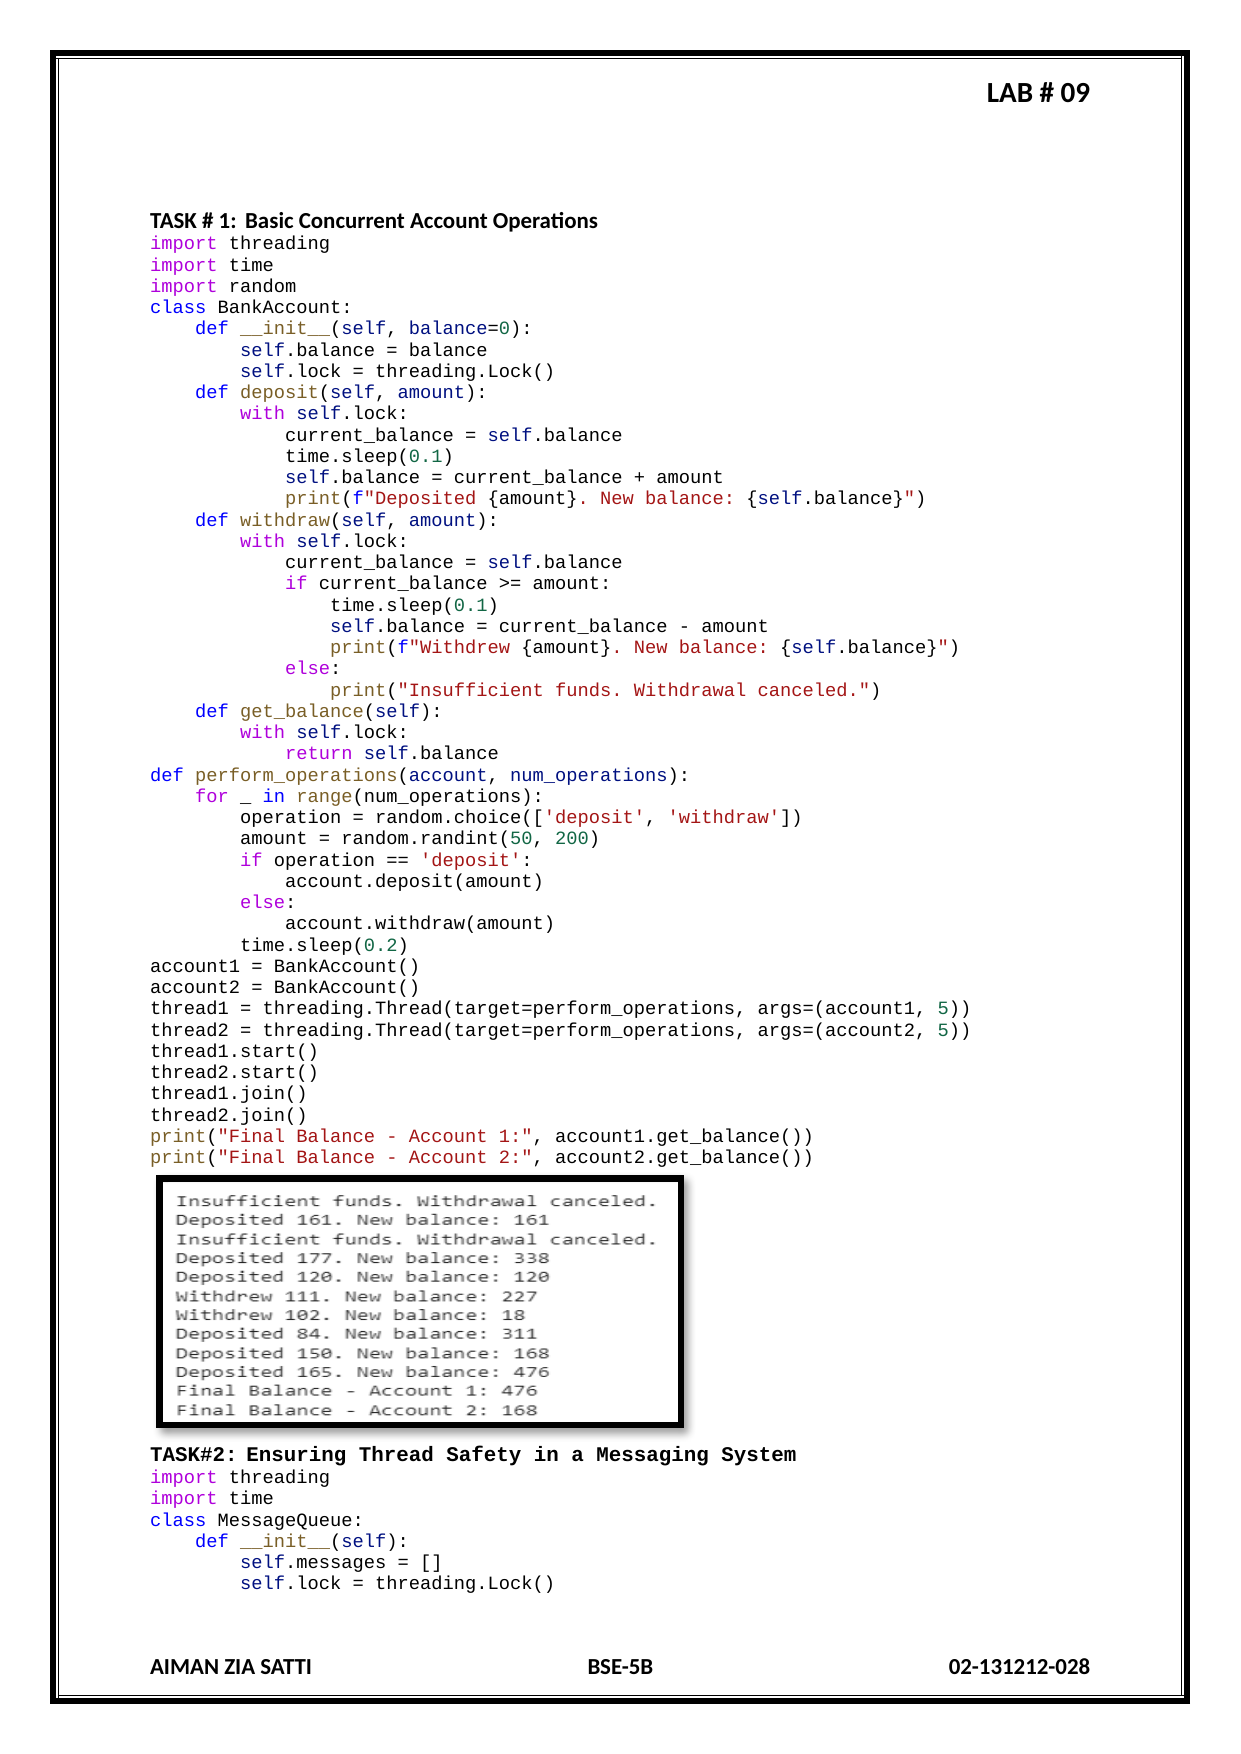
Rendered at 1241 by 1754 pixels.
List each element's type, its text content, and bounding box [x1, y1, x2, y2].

text self.balance = current_balance + amount [150, 468, 1090, 489]
text print("Insufficient funds. Withdrawal canceled.") [150, 680, 1090, 702]
text TASK#2: Ensuring Thread Safety in a Messaging System [150, 1444, 1090, 1468]
text amount = random.randint(50, 200) [150, 829, 1090, 850]
text self.lock = threading.Lock() [150, 362, 1090, 383]
text def __init__(self, balance=0): [150, 319, 1090, 340]
text def __init__(self): [150, 1532, 1090, 1553]
text with self.lock: [150, 723, 1090, 744]
text thread1.start() [150, 1042, 1090, 1063]
text if current_balance >= amount: [150, 574, 1090, 595]
text account2 = BankAccount() [150, 978, 1090, 999]
text self.balance = current_balance - amount [150, 617, 1090, 638]
text TASK # 1: Basic Concurrent Account Operations [150, 206, 1090, 234]
text def withdraw(self, amount): [150, 510, 1090, 532]
text account.withdraw(amount) [150, 914, 1090, 935]
text import time [150, 1489, 1090, 1510]
text time.sleep(0.1) [150, 447, 1090, 468]
text import threading [150, 234, 1090, 255]
text import threading [150, 1468, 1090, 1489]
text print("Final Balance - Account 1:", account1.get_balance()) [150, 1127, 1090, 1148]
text time.sleep(0.1) [150, 595, 1090, 617]
text thread2 = threading.Thread(target=perform_operations, args=(account2, 5)) [150, 1020, 1090, 1042]
text return self.balance [150, 744, 1090, 765]
text account1 = BankAccount() [150, 957, 1090, 978]
text def get_balance(self): [150, 702, 1090, 723]
text print(f"Deposited {amount}. New balance: {self.balance}") [150, 489, 1090, 510]
text thread1.join() [150, 1084, 1090, 1105]
text account.deposit(amount) [150, 872, 1090, 893]
text import time [150, 255, 1090, 277]
text thread1 = threading.Thread(target=perform_operations, args=(account1, 5)) [150, 999, 1090, 1020]
text current_balance = self.balance [150, 553, 1090, 574]
picture [163, 1182, 678, 1422]
text class MessageQueue: [150, 1510, 1090, 1532]
text time.sleep(0.2) [150, 935, 1090, 957]
text if operation == 'deposit': [150, 850, 1090, 872]
text with self.lock: [150, 532, 1090, 553]
text current_balance = self.balance [150, 425, 1090, 447]
text print(f"Withdrew {amount}. New balance: {self.balance}") [150, 638, 1090, 659]
text thread2.start() [150, 1063, 1090, 1084]
text def perform_operations(account, num_operations): [150, 765, 1090, 787]
text for _ in range(num_operations): [150, 787, 1090, 808]
text else: [150, 893, 1090, 914]
text import random [150, 277, 1090, 298]
text self.lock = threading.Lock() [150, 1574, 1090, 1595]
text def deposit(self, amount): [150, 383, 1090, 404]
text operation = random.choice(['deposit', 'withdraw']) [150, 808, 1090, 829]
text else: [150, 659, 1090, 680]
text self.messages = [] [150, 1553, 1090, 1574]
text self.balance = balance [150, 340, 1090, 362]
text print("Final Balance - Account 2:", account2.get_balance()) [150, 1148, 1090, 1169]
text with self.lock: [150, 404, 1090, 425]
text class BankAccount: [150, 298, 1090, 319]
text thread2.join() [150, 1105, 1090, 1127]
